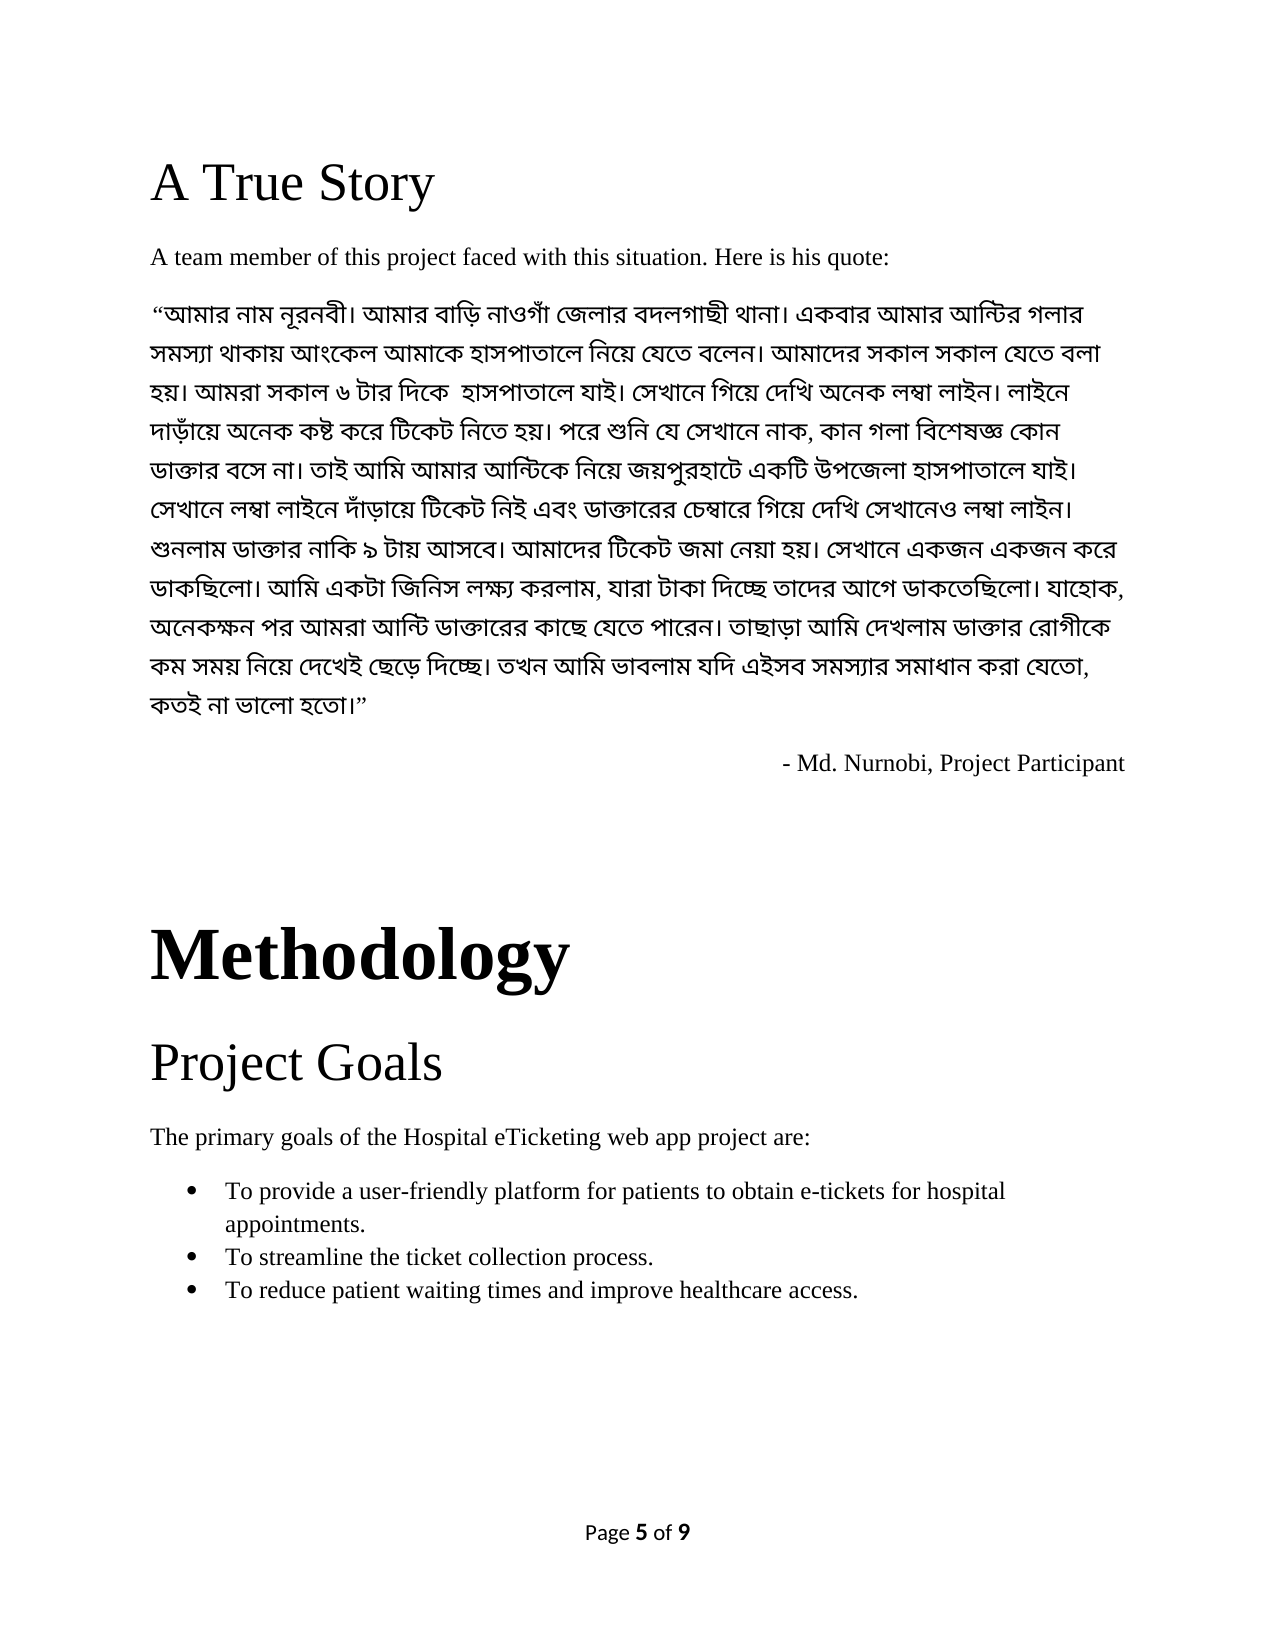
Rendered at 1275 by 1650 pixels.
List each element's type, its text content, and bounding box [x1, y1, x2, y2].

text Methodology [150, 909, 1125, 996]
list To reduce patient waiting times and improve healthcare access. [187, 1275, 1125, 1303]
list To streamline the ticket collection process. [187, 1242, 1125, 1271]
text “আমার নাম নূরনবী। আমার বাড়ি নাওগাঁ জেলার বদলগাছী থানা। একবার আমার আন্টির গলার সমস্যা থাকায় আংকেল আমাকে হাসপাতালে নিয়ে যেতে বলেন। আমাদের সকাল সকাল যেতে বলা হয়। আমরা সকাল ৬ টার দিকে হাসপাতালে যাই। সেখানে গিয়ে দেখি অনেক লম্বা লাইন। লাইনে দাড়াঁয়ে অনেক কষ্ট করে টিকেট নিতে হয়। পরে শুনি যে সেখানে নাক, কান গলা বিশেষজ্ঞ কোন ডাক্তার বসে না। তাই আমি আমার আন্টিকে নিয়ে জয়পুরহাটে একটি উপজেলা হাসপাতালে যাই। সেখানে লম্বা লাইনে দাঁড়ায়ে টিকেট নিই এবং ডাক্তারের চেম্বারে গিয়ে দেখি সেখানেও লম্বা লাইন। শুনলাম ডাক্তার নাকি ৯ টায় আসবে। আমাদের টিকেট জমা নেয়া হয়। সেখানে একজন একজন করে ডাকছিলো। আমি একটা জিনিস লক্ষ্য করলাম, যারা টাকা দিচ্ছে তাদের আগে ডাকতেছিলো। যাহোক, অনেকক্ষন পর আমরা আন্টি ডাক্তারের কাছে যেতে পারেন। তাছাড়া আমি দেখলাম ডাক্তার রোগীকে কম সময় নিয়ে দেখেই ছেড়ে দিচ্ছে। তখন আমি ভাবলাম যদি এইসব সমস্যার সমাধান করা যেতো, কতই না ভালো হতো।” [150, 296, 1125, 722]
text A team member of this project faced with this situation. Here is his quote: [150, 242, 1125, 271]
list To provide a user-friendly platform for patients to obtain e-tickets for hospital appointments. [187, 1176, 1125, 1237]
text A True Story [150, 150, 1125, 212]
text The primary goals of the Hospital eTicketing web app project are: [150, 1122, 1125, 1151]
text Project Goals [150, 1029, 1125, 1092]
text - Md. Nurnobi, Project Participant [150, 748, 1125, 777]
